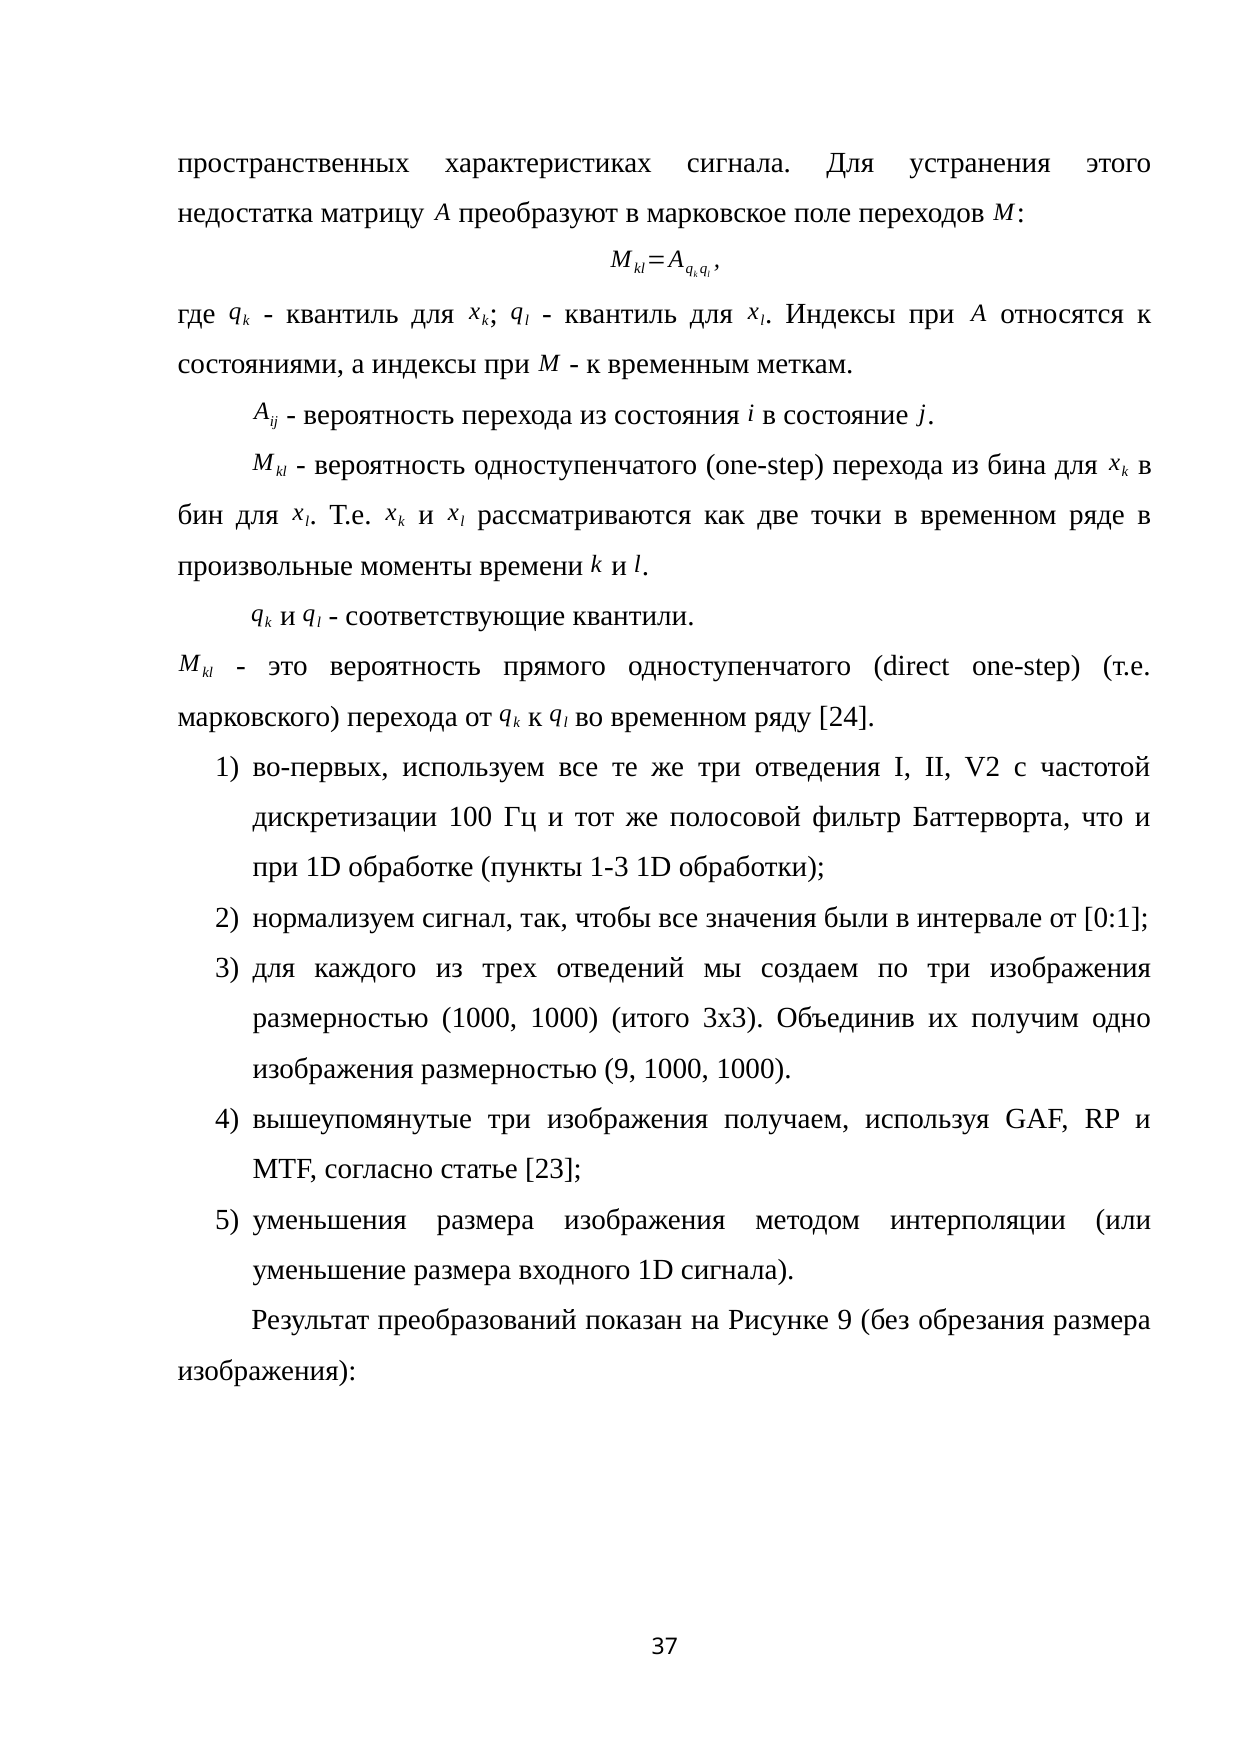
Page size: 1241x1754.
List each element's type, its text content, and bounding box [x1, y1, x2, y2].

list во-первых, используем все те же три отведения I, II, V2 с частотой дискретизации 100 Гц и тот же полосовой фильтр Баттерворта, что и при 1D обработке (пункты 1-3 1D обработки); [215, 749, 1152, 883]
list для каждого из трех отведений мы создаем по три изображения размерностью (1000, 1000) (итого 3x3). Объединив их получим одно изображения размерностью (9, 1000, 1000). [215, 950, 1152, 1084]
text - это вероятность прямого одноступенчатого (direct one-step) (т.е. марковского) перехода от к во временном ряду [24]. [177, 648, 1152, 732]
list уменьшения размера изображения методом интерполяции (или уменьшение размера входного 1D сигнала). [215, 1202, 1152, 1286]
list вышеупомянутые три изображения получаем, используя GAF, RP и MTF, согласно статье [23]; [215, 1101, 1152, 1185]
text где - квантиль для ; - квантиль для . Индексы при относятся к состояниями, а индексы при - к временным меткам. [177, 296, 1152, 380]
text - вероятность одноступенчатого (one-step) перехода из бина для в бин для . Т.е. и рассматриваются как две точки в временном ряде в произвольные моменты времени и . [177, 447, 1152, 581]
text - вероятность перехода из состояния в состояние . [177, 397, 1152, 430]
text и - соответствующие квантили. [177, 598, 1152, 632]
text Результат преобразований показан на Рисунке 9 (без обрезания размера изображения): [177, 1302, 1152, 1386]
list нормализуем сигнал, так, чтобы все значения были в интервале от [0:1]; [215, 900, 1152, 933]
